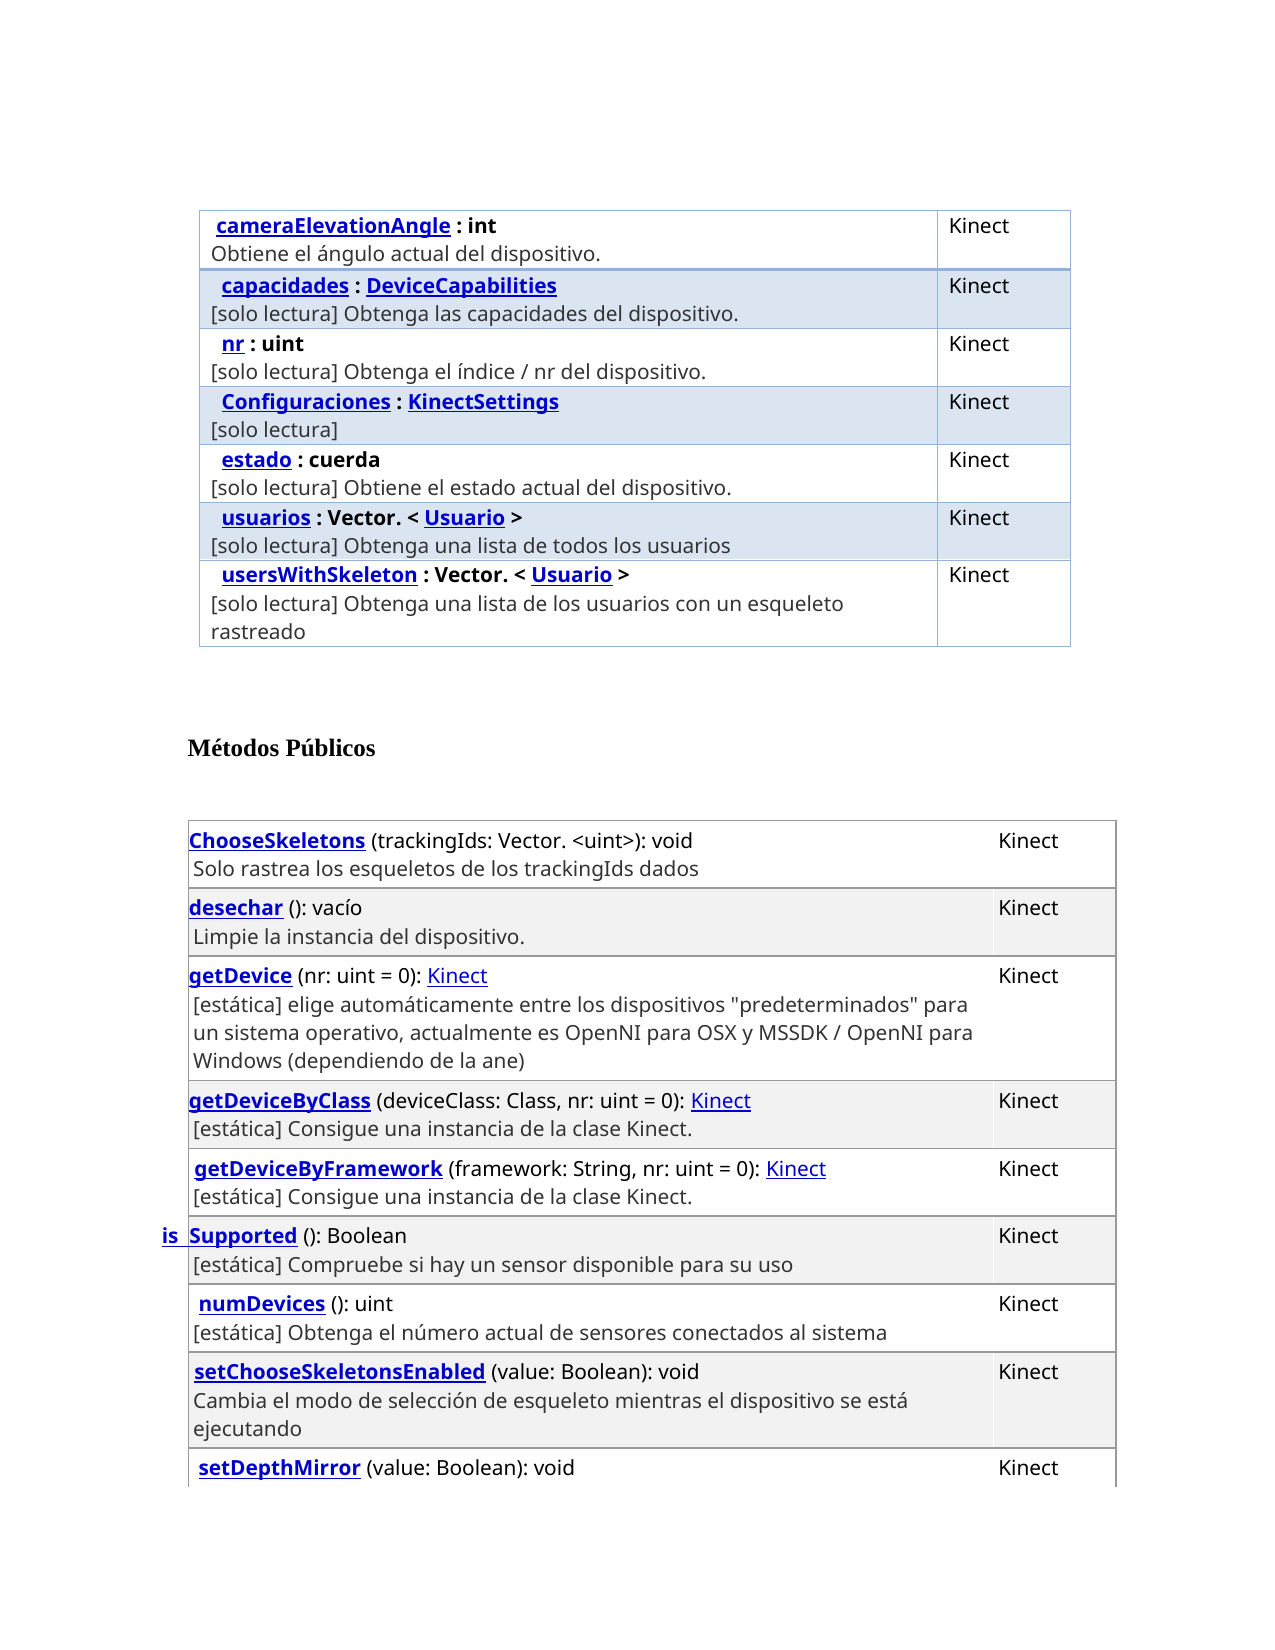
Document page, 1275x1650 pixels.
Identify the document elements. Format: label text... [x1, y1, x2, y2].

table_cell Kinect [994, 1149, 1115, 1215]
table_cell getDevice (nr: uint = 0): Kinect [estática] elige automáticamente entre los dispositivos "predeterminados" para un sistema operativo, actualmente es OpenNI para OSX y MSSDK / OpenNI para Windows (dependiendo de la ane) [189, 957, 993, 1080]
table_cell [189, 1449, 993, 1487]
table_cell Kinect [994, 1449, 1115, 1487]
table_cell setChooseSkeletonsEnabled (value: Boolean): void Cambia el modo de selección de esqueleto mientras el dispositivo se está ejecutando [189, 1353, 993, 1447]
table_cell Kinect [938, 503, 1070, 559]
table_cell Kinect [938, 561, 1070, 646]
table_cell Kinect [994, 957, 1115, 1080]
table_cell getDeviceByClass (deviceClass: Class, nr: uint = 0): Kinect [estática] Consigue una instancia de la clase Kinect. [189, 1081, 993, 1148]
table_cell Kinect [994, 1353, 1115, 1447]
table_header Kinect [994, 821, 1115, 887]
table_cell Kinect [938, 271, 1070, 328]
subtitle Métodos Públicos [187, 733, 1087, 762]
table_cell Kinect [938, 387, 1070, 444]
table_header ChooseSkeletons (trackingIds: Vector. <uint>): void Solo rastrea los esqueletos de los trackingIds dados [189, 821, 993, 887]
table_cell desechar (): vacío Limpie la instancia del dispositivo. [189, 889, 993, 955]
table_cell usuarios : Vector. < Usuario > [solo lectura] Obtenga una lista de todos los usuarios [200, 503, 937, 559]
table_cell estado : cuerda [solo lectura] Obtiene el estado actual del dispositivo. [200, 445, 937, 502]
table_cell capacidades : DeviceCapabilities [solo lectura] Obtenga las capacidades del dispositivo. [200, 271, 937, 328]
table_cell numDevices (): uint [estática] Obtenga el número actual de sensores conectados al sistema [189, 1285, 993, 1351]
table_cell Kinect [994, 1081, 1115, 1148]
table_cell usersWithSkeleton : Vector. < Usuario > [solo lectura] Obtenga una lista de los usuarios con un esqueleto rastreado [200, 561, 937, 646]
table_header cameraElevationAngle : int Obtiene el ángulo actual del dispositivo. [200, 211, 937, 268]
table_cell Kinect [938, 445, 1070, 502]
table_cell is Supported (): Boolean [estática] Compruebe si hay un sensor disponible para su uso [189, 1217, 993, 1283]
table_cell Kinect [938, 329, 1070, 386]
table_cell Kinect [994, 1217, 1115, 1283]
table_header Kinect [938, 211, 1070, 268]
table_cell Kinect [994, 1285, 1115, 1351]
table_cell nr : uint [solo lectura] Obtenga el índice / nr del dispositivo. [200, 329, 937, 386]
table_cell getDeviceByFramework (framework: String, nr: uint = 0): Kinect [estática] Consigue una instancia de la clase Kinect. [189, 1149, 993, 1215]
table_cell Kinect [994, 889, 1115, 955]
table_cell Configuraciones : KinectSettings [solo lectura] [200, 387, 937, 444]
